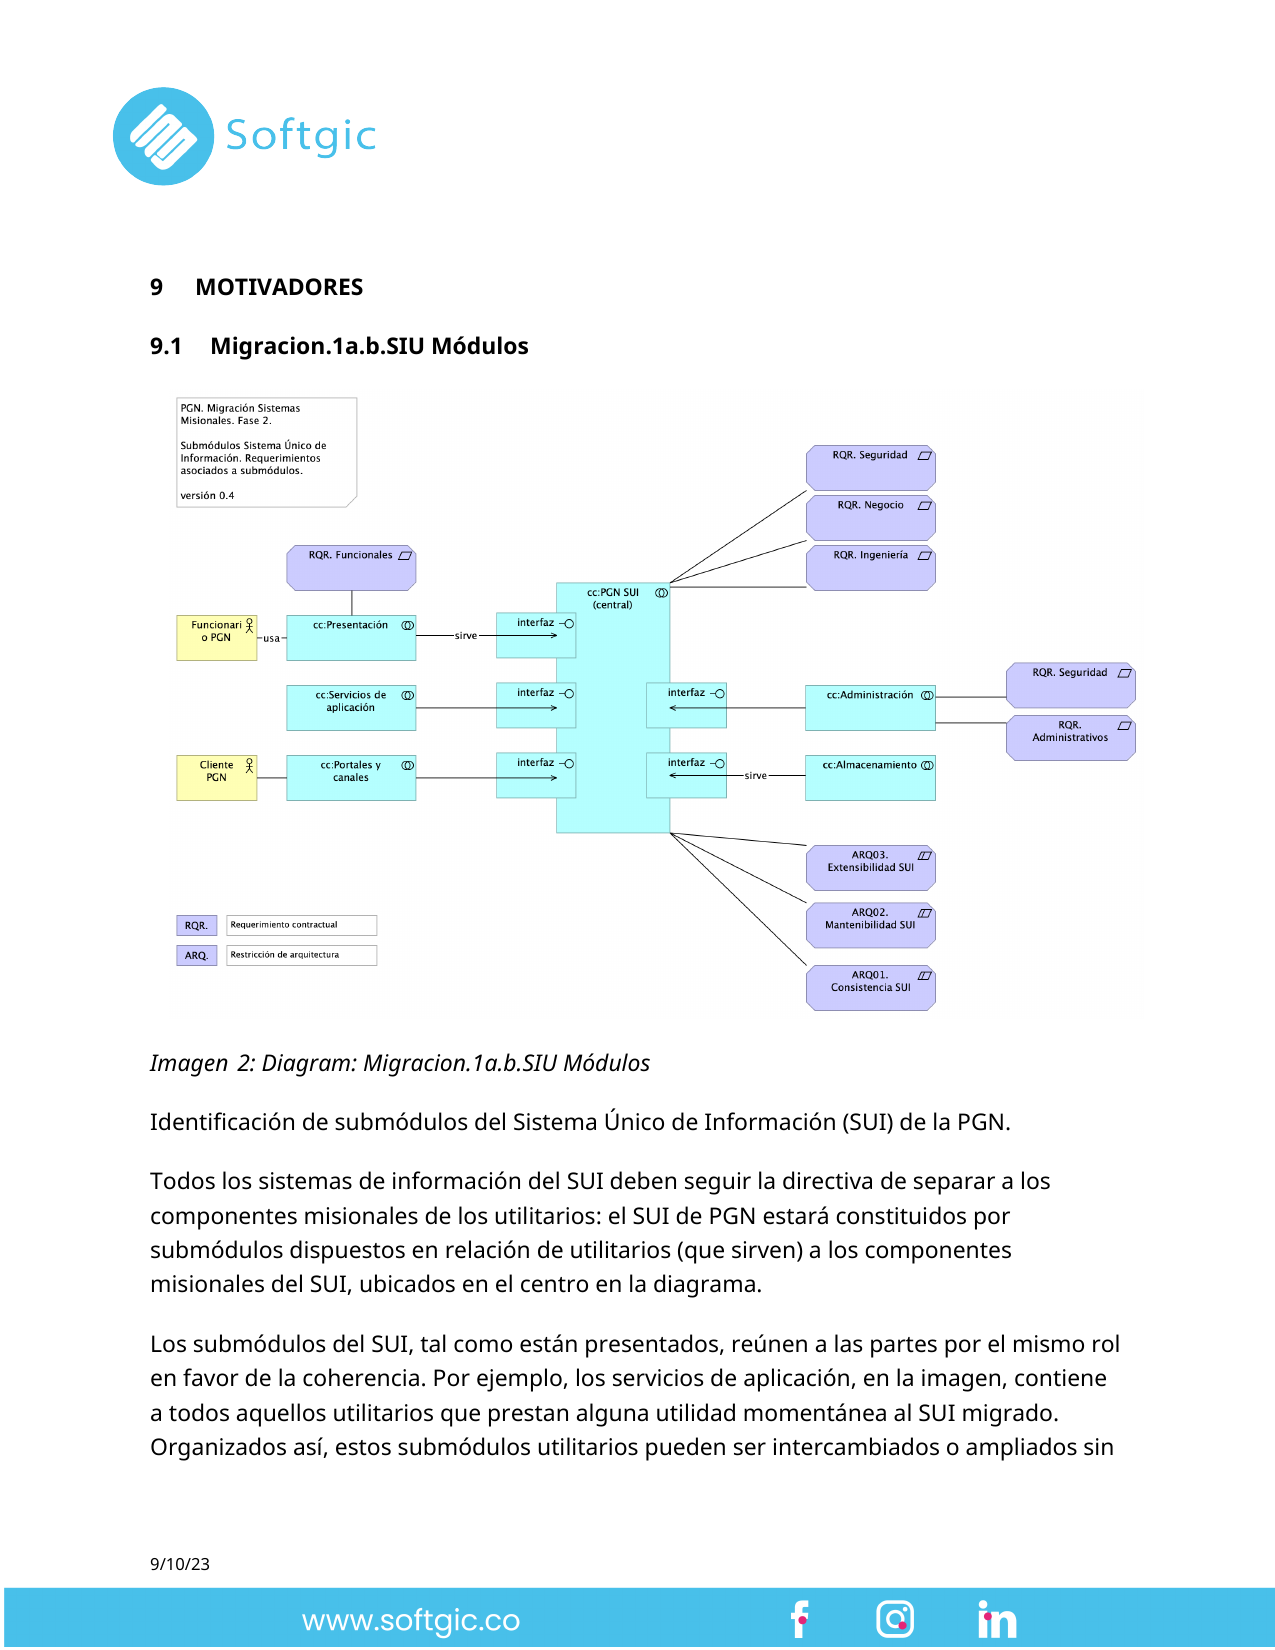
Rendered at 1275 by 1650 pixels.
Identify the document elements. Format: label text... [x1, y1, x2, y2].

text Todos los sistemas de información del SUI deben seguir la directiva de separar a los componentes misionales de los utilitarios: el SUI de PGN estará constituidos por submódulos dispuestos en relación de utilitarios (que sirven) a los componentes misionales del SUI, ubicados en el centro en la diagrama. [150, 1165, 1125, 1300]
text Identificación de submódulos del Sistema Único de Información (SUI) de la PGN. [150, 1106, 1125, 1137]
text Imagen 2: Diagram: Migracion.1a.b.SIU Módulos [150, 1047, 1125, 1078]
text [150, 1328, 1125, 1462]
subtitle Migracion.1a.b.SIU Módulos [150, 330, 1125, 361]
subtitle Motivadores [150, 271, 1125, 302]
picture [4, 0, 1275, 1647]
